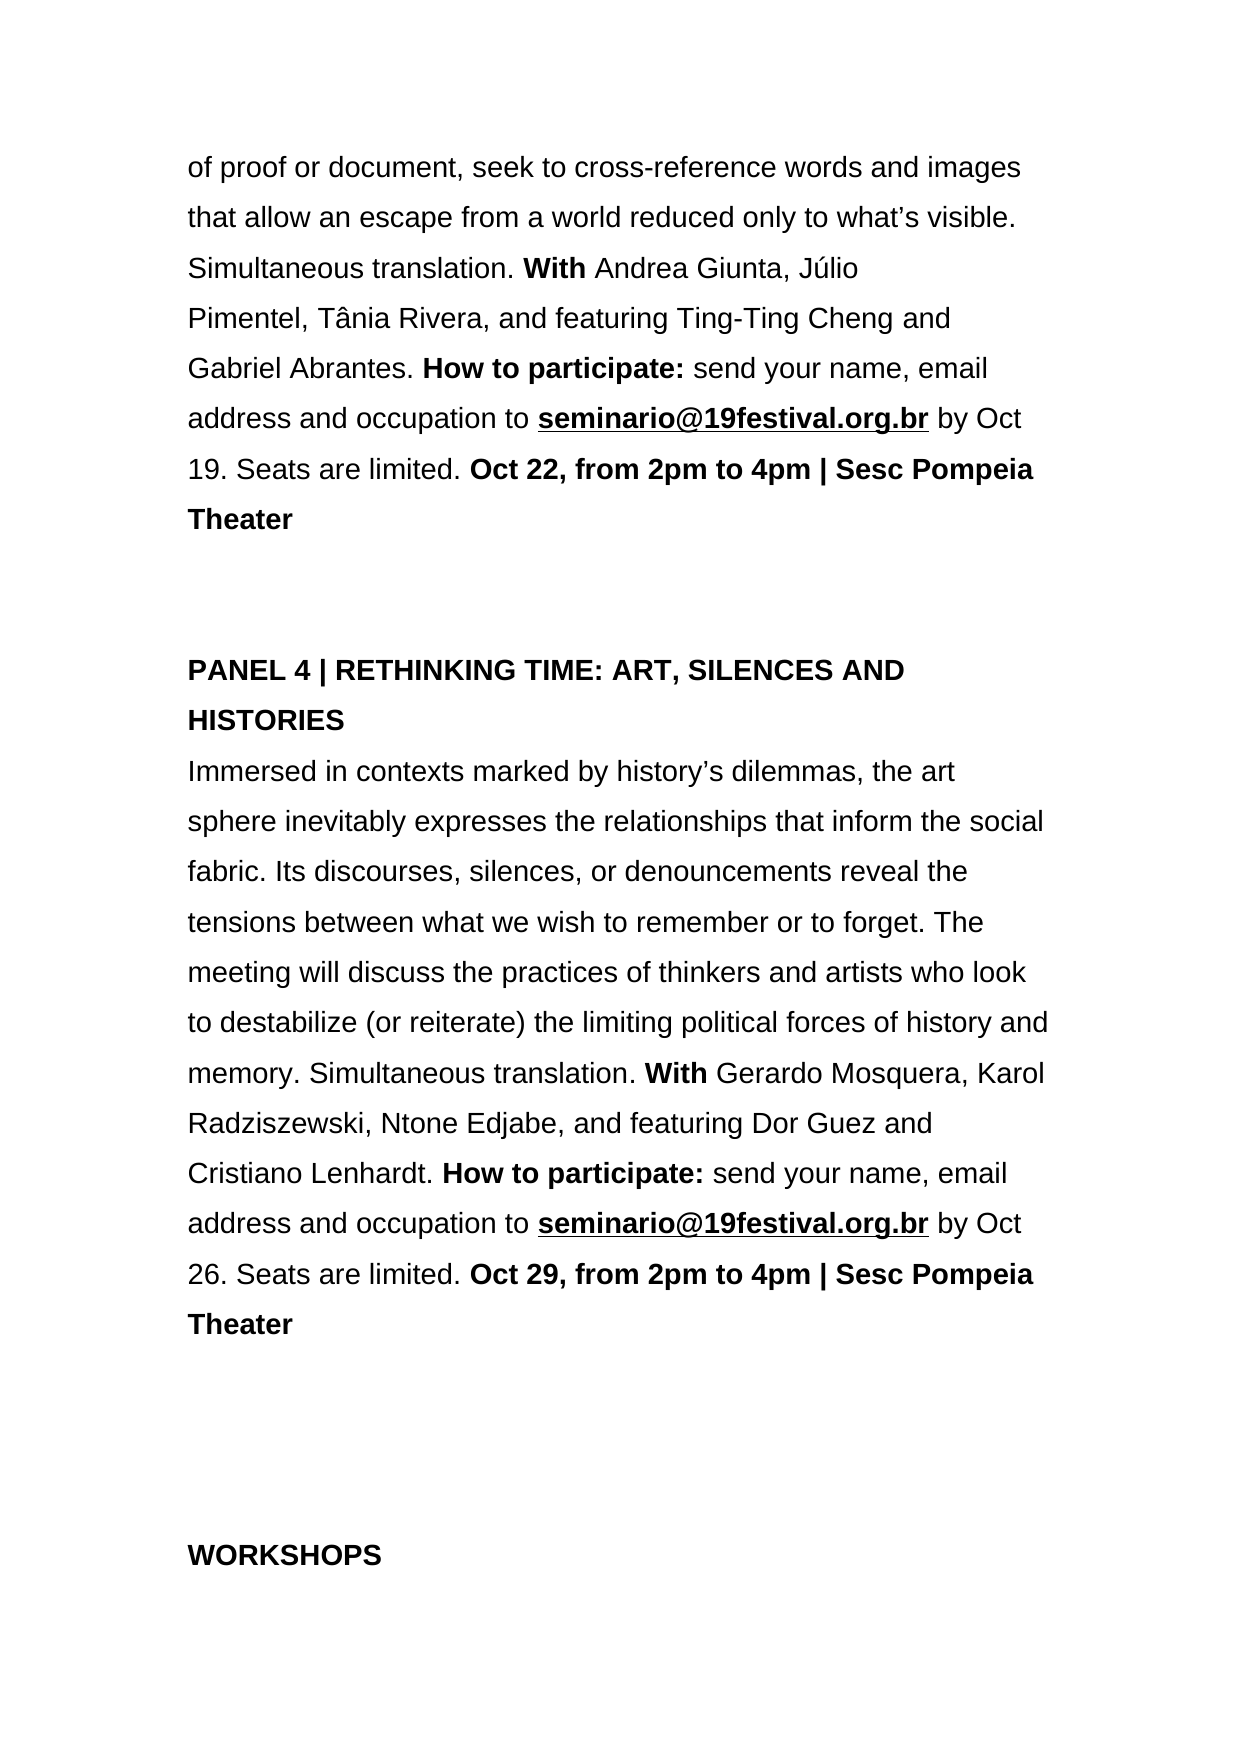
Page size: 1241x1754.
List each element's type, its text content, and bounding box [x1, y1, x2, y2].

text WORKSHOPS [187, 1538, 1053, 1571]
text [187, 150, 1053, 536]
text Panel 4 | Rethinking time: art, silences and histories [187, 653, 1053, 737]
text Immersed in contexts marked by history’s dilemmas, the art sphere inevitably expresses the relationships that inform the social fabric. Its discourses, silences, or denouncements reveal the tensions between what we wish to remember or to forget. The meeting will discuss the practices of thinkers and artists who look to destabilize (or reiterate) the limiting political forces of history and memory. Simultaneous translation. With Gerardo Mosquera, Karol Radziszewski, Ntone Edjabe, and featuring Dor Guez and Cristiano Lenhardt. How to participate: send your name, email address and occupation to seminario@19festival.org.br by Oct 26. Seats are limited. Oct 29, from 2pm to 4pm | Sesc Pompeia Theater [187, 754, 1053, 1341]
